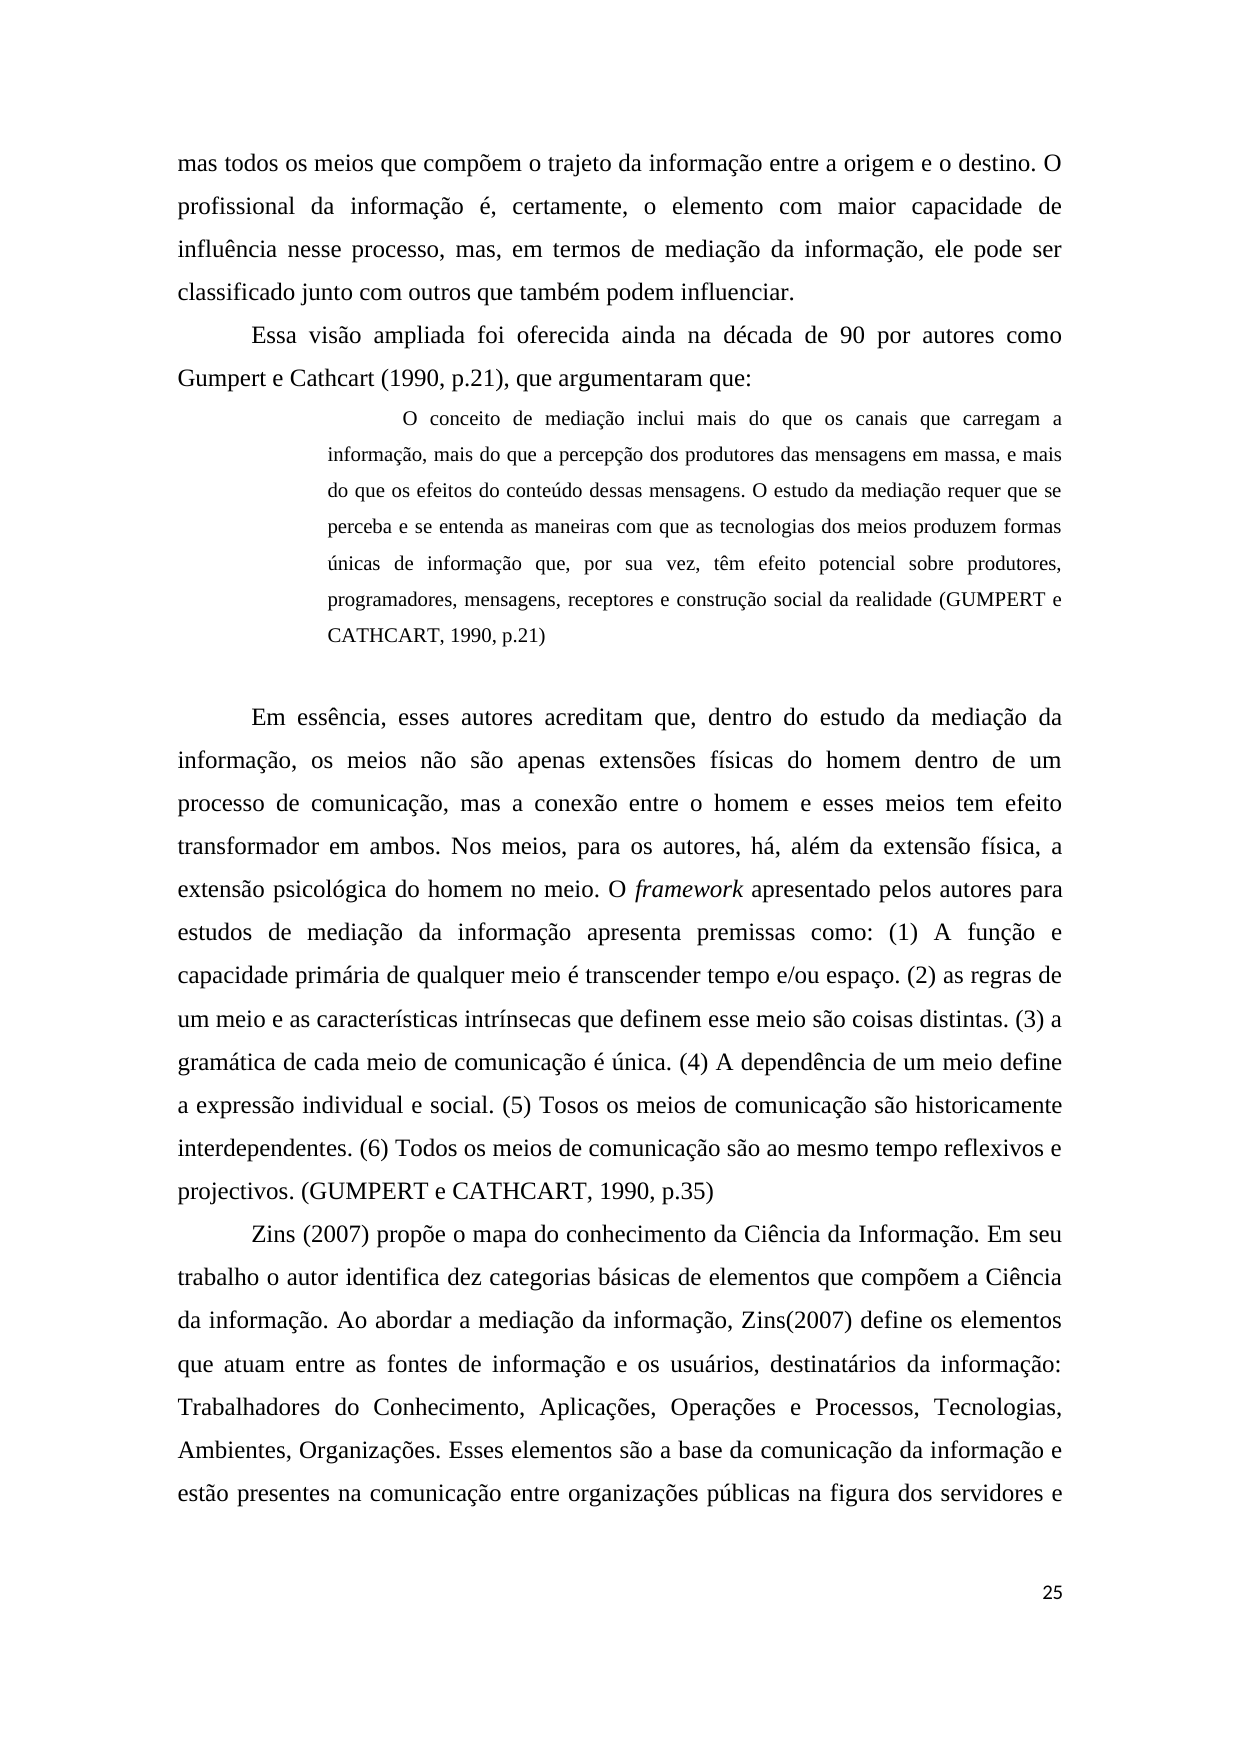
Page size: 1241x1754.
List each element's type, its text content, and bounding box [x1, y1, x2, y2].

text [177, 1219, 1063, 1507]
text Em essência, esses autores acreditam que, dentro do estudo da mediação da informação, os meios não são apenas extensões físicas do homem dentro de um processo de comunicação, mas a conexão entre o homem e esses meios tem efeito transformador em ambos. Nos meios, para os autores, há, além da extensão física, a extensão psicológica do homem no meio. O framework apresentado pelos autores para estudos de mediação da informação apresenta premissas como: (1) A função e capacidade primária de qualquer meio é transcender tempo e/ou espaço. (2) as regras de um meio e as características intrínsecas que definem esse meio são coisas distintas. (3) a gramática de cada meio de comunicação é única. (4) A dependência de um meio define a expressão individual e social. (5) Tosos os meios de comunicação são historicamente interdependentes. (6) Todos os meios de comunicação são ao mesmo tempo reflexivos e projectivos. (GUMPERT e CATHCART, 1990, p.35) [177, 702, 1063, 1205]
text O conceito de mediação inclui mais do que os canais que carregam a informação, mais do que a percepção dos produtores das mensagens em massa, e mais do que os efeitos do conteúdo dessas mensagens. O estudo da mediação requer que se perceba e se entenda as maneiras com que as tecnologias dos meios produzem formas únicas de informação que, por sua vez, têm efeito potencial sobre produtores, programadores, mensagens, receptores e construção social da realidade (GUMPERT e CATHCART, 1990, p.21) [327, 406, 1063, 647]
text Essa visão ampliada foi oferecida ainda na década de 90 por autores como Gumpert e Cathcart (1990, p.21), que argumentaram que: [177, 320, 1063, 392]
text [177, 148, 1063, 306]
